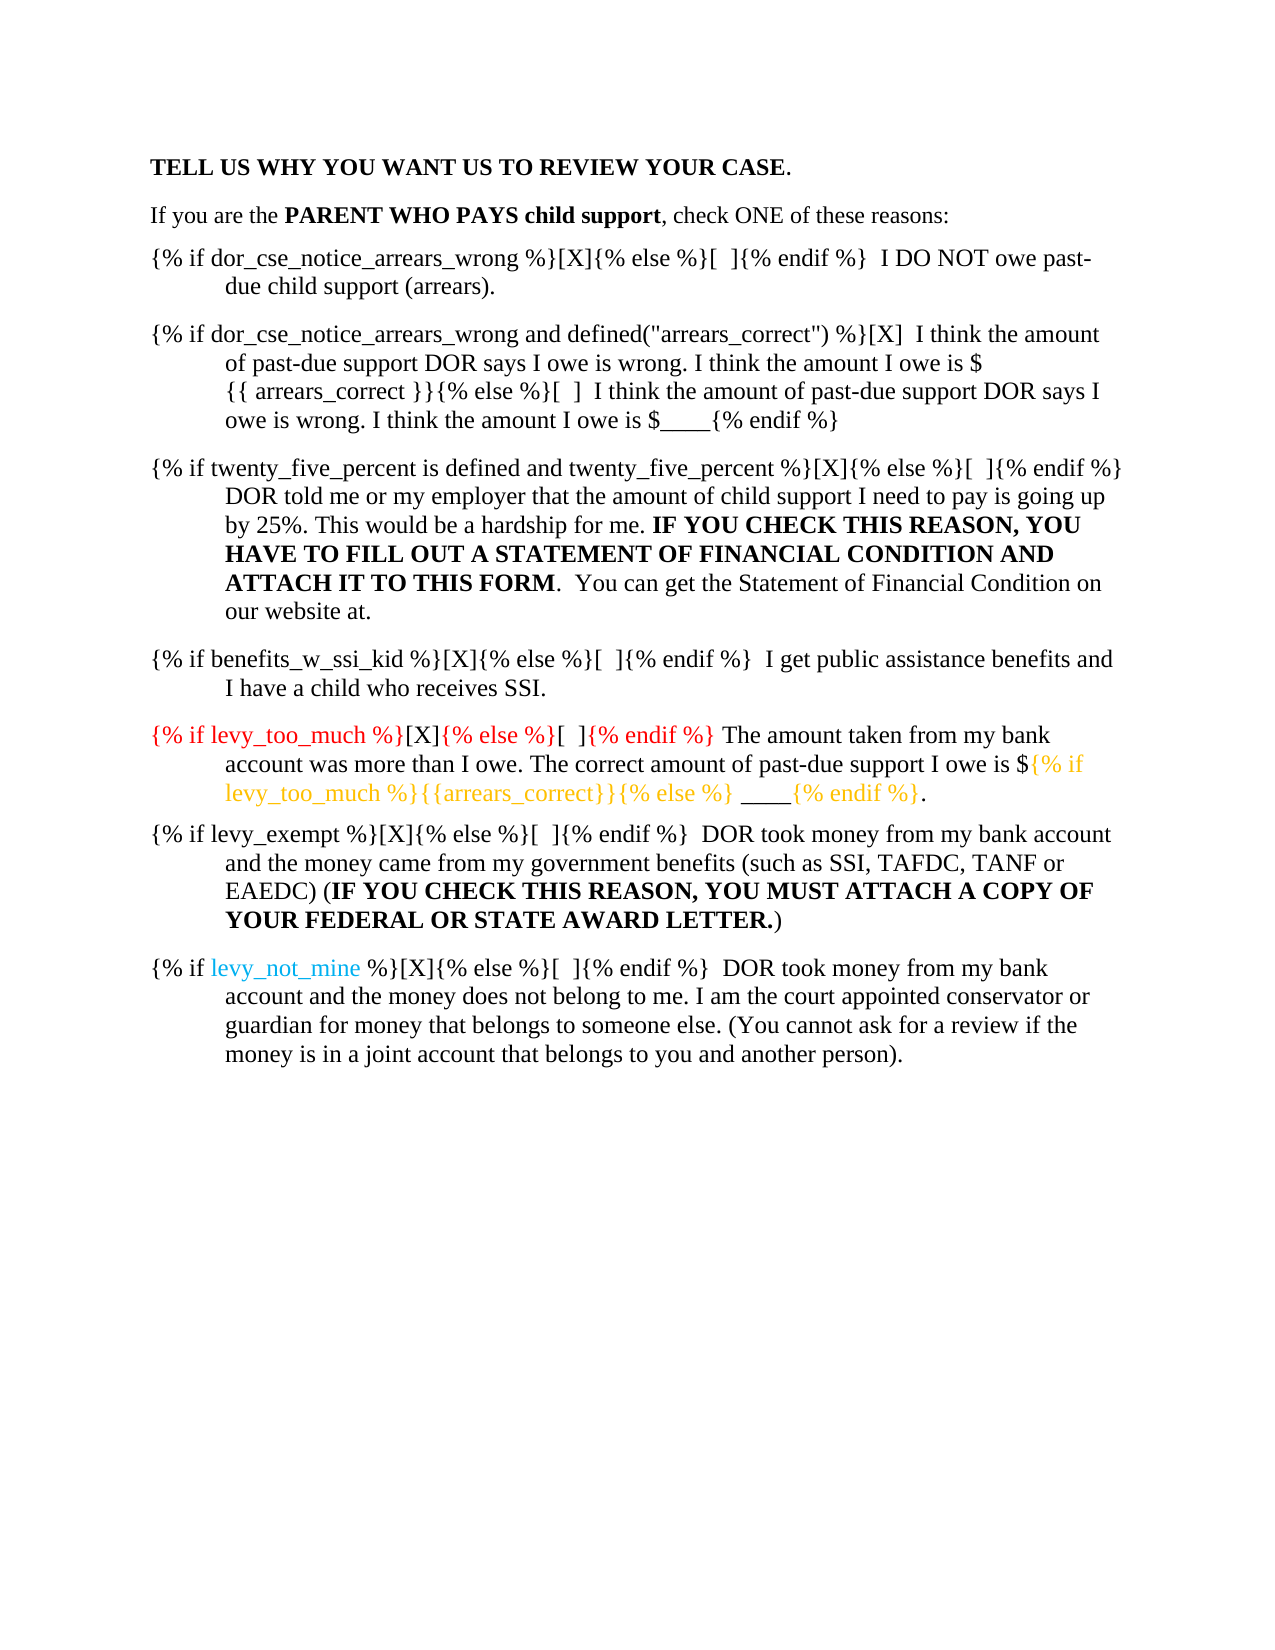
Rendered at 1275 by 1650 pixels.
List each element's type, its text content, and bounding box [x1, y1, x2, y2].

text TELL US WHY YOU WANT US TO REVIEW YOUR CASE. [150, 150, 1125, 183]
text {% if benefits_w_ssi_kid %}[X]{% else %}[ ]{% endif %} I get public assistance benefits and I have a child who receives SSI. [150, 644, 1125, 701]
text If you are the PARENT WHO PAYS child support, check ONE of these reasons: [150, 201, 1125, 229]
text {% if twenty_five_percent is defined and twenty_five_percent %}[X]{% else %}[ ]{% endif %} DOR told me or my employer that the amount of child support I need to pay is going up by 25%. This would be a hardship for me. IF YOU CHECK THIS REASON, YOU HAVE TO FILL OUT A STATEMENT OF FINANCIAL CONDITION AND ATTACH IT TO THIS FORM. You can get the Statement of Financial Condition on our website at. [150, 453, 1125, 625]
text {% if levy_exempt %}[X]{% else %}[ ]{% endif %} DOR took money from my bank account and the money came from my government benefits (such as SSI, TAFDC, TANF or EAEDC) (IF YOU CHECK THIS REASON, YOU MUST ATTACH A COPY OF YOUR FEDERAL OR STATE AWARD LETTER.) [150, 819, 1125, 934]
text {% if levy_too_much %}[X]{% else %}[ ]{% endif %} The amount taken from my bank account was more than I owe. The correct amount of past-due support I owe is ${% if levy_too_much %}{{arrears_correct}}{% else %} ____{% endif %}. [150, 720, 1125, 806]
text {% if levy_not_mine %}[X]{% else %}[ ]{% endif %} DOR took money from my bank account and the money does not belong to me. I am the court appointed conservator or guardian for money that belongs to someone else. (You cannot ask for a review if the money is in a joint account that belongs to you and another person). [150, 953, 1125, 1068]
text {% if dor_cse_notice_arrears_wrong %}[X]{% else %}[ ]{% endif %} I DO NOT owe past-due child support (arrears). [150, 243, 1125, 300]
text {% if dor_cse_notice_arrears_wrong and defined("arrears_correct") %}[X] I think the amount of past-due support DOR says I owe is wrong. I think the amount I owe is ${{ arrears_correct }}{% else %}[ ] I think the amount of past-due support DOR says I owe is wrong. I think the amount I owe is $____{% endif %} [150, 319, 1125, 434]
